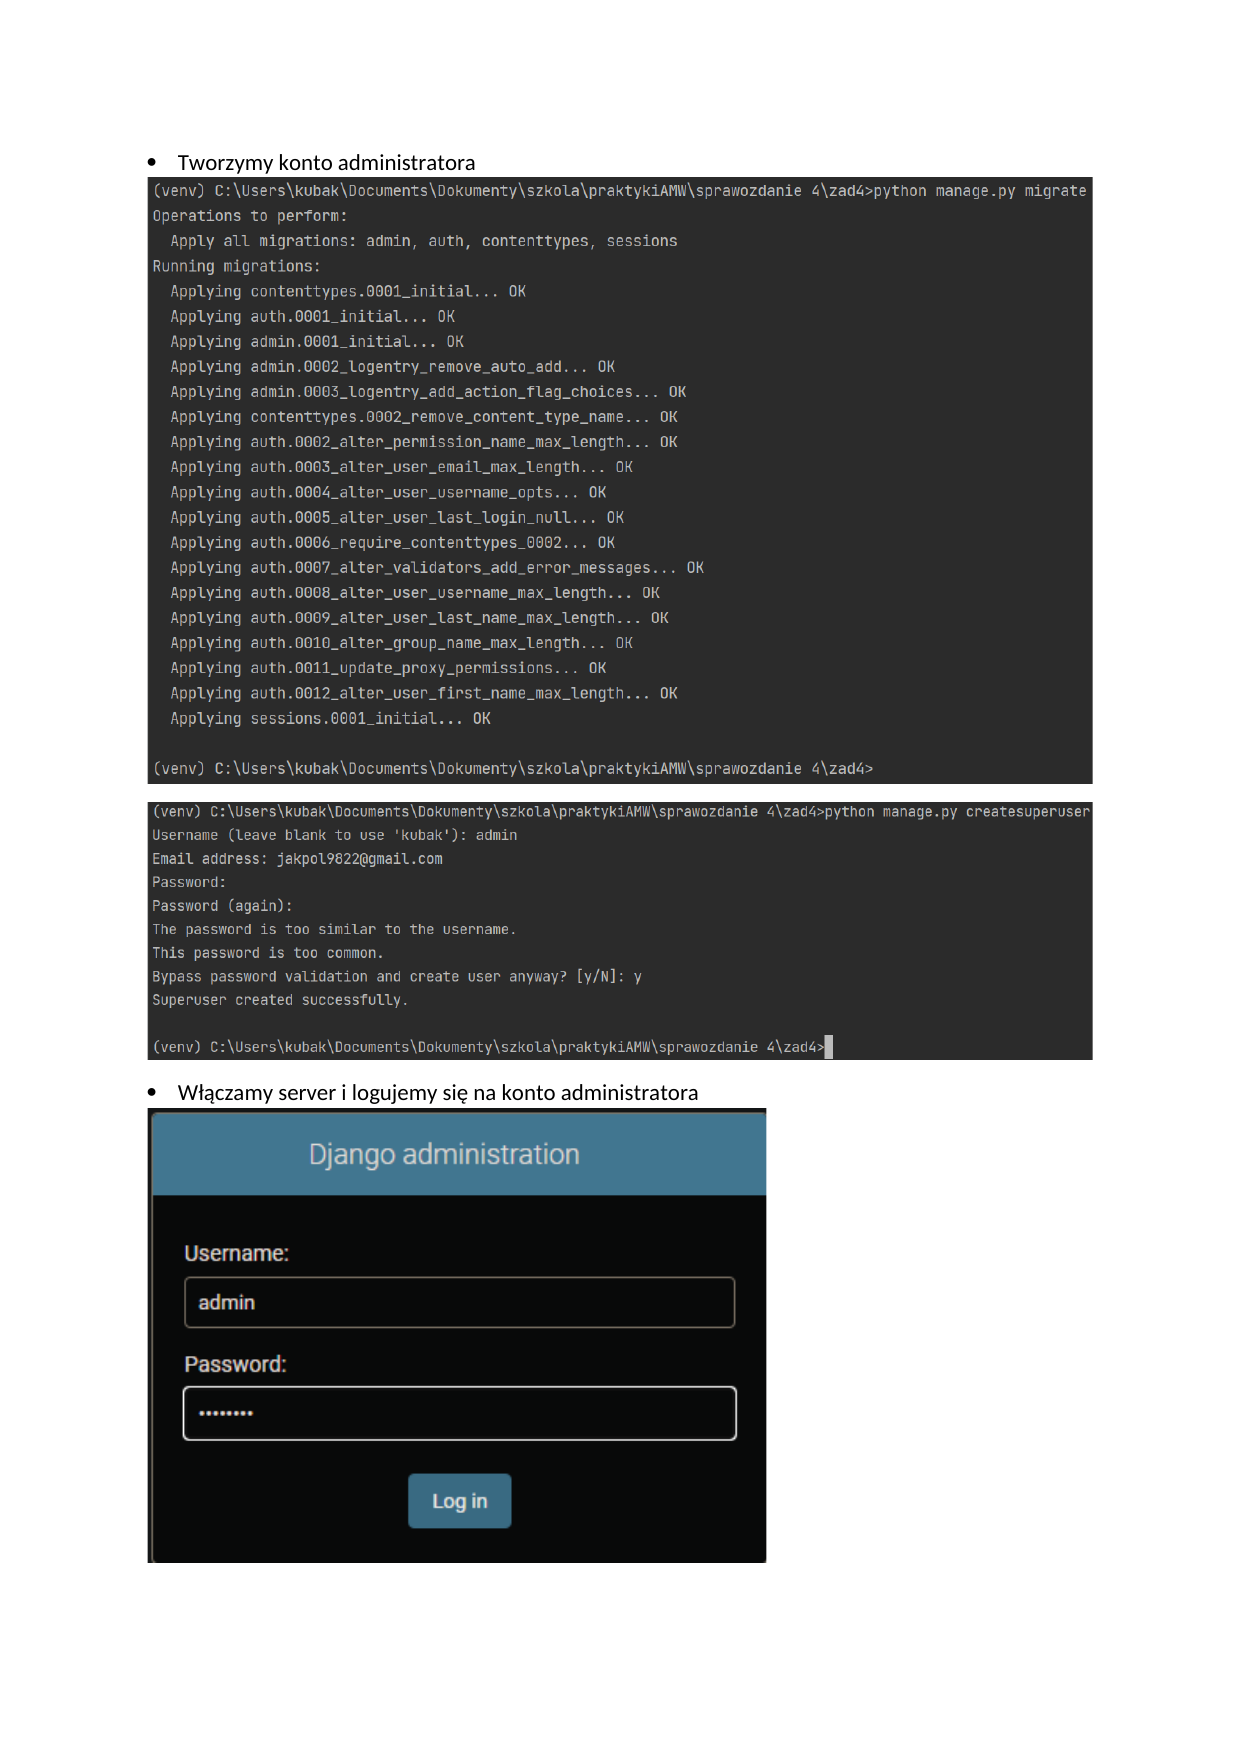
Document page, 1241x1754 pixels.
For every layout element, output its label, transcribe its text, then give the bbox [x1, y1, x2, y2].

picture [147, 1108, 767, 1563]
list Tworzymy konto administratora [148, 148, 1093, 177]
picture [147, 177, 1093, 784]
picture [147, 802, 1093, 1060]
